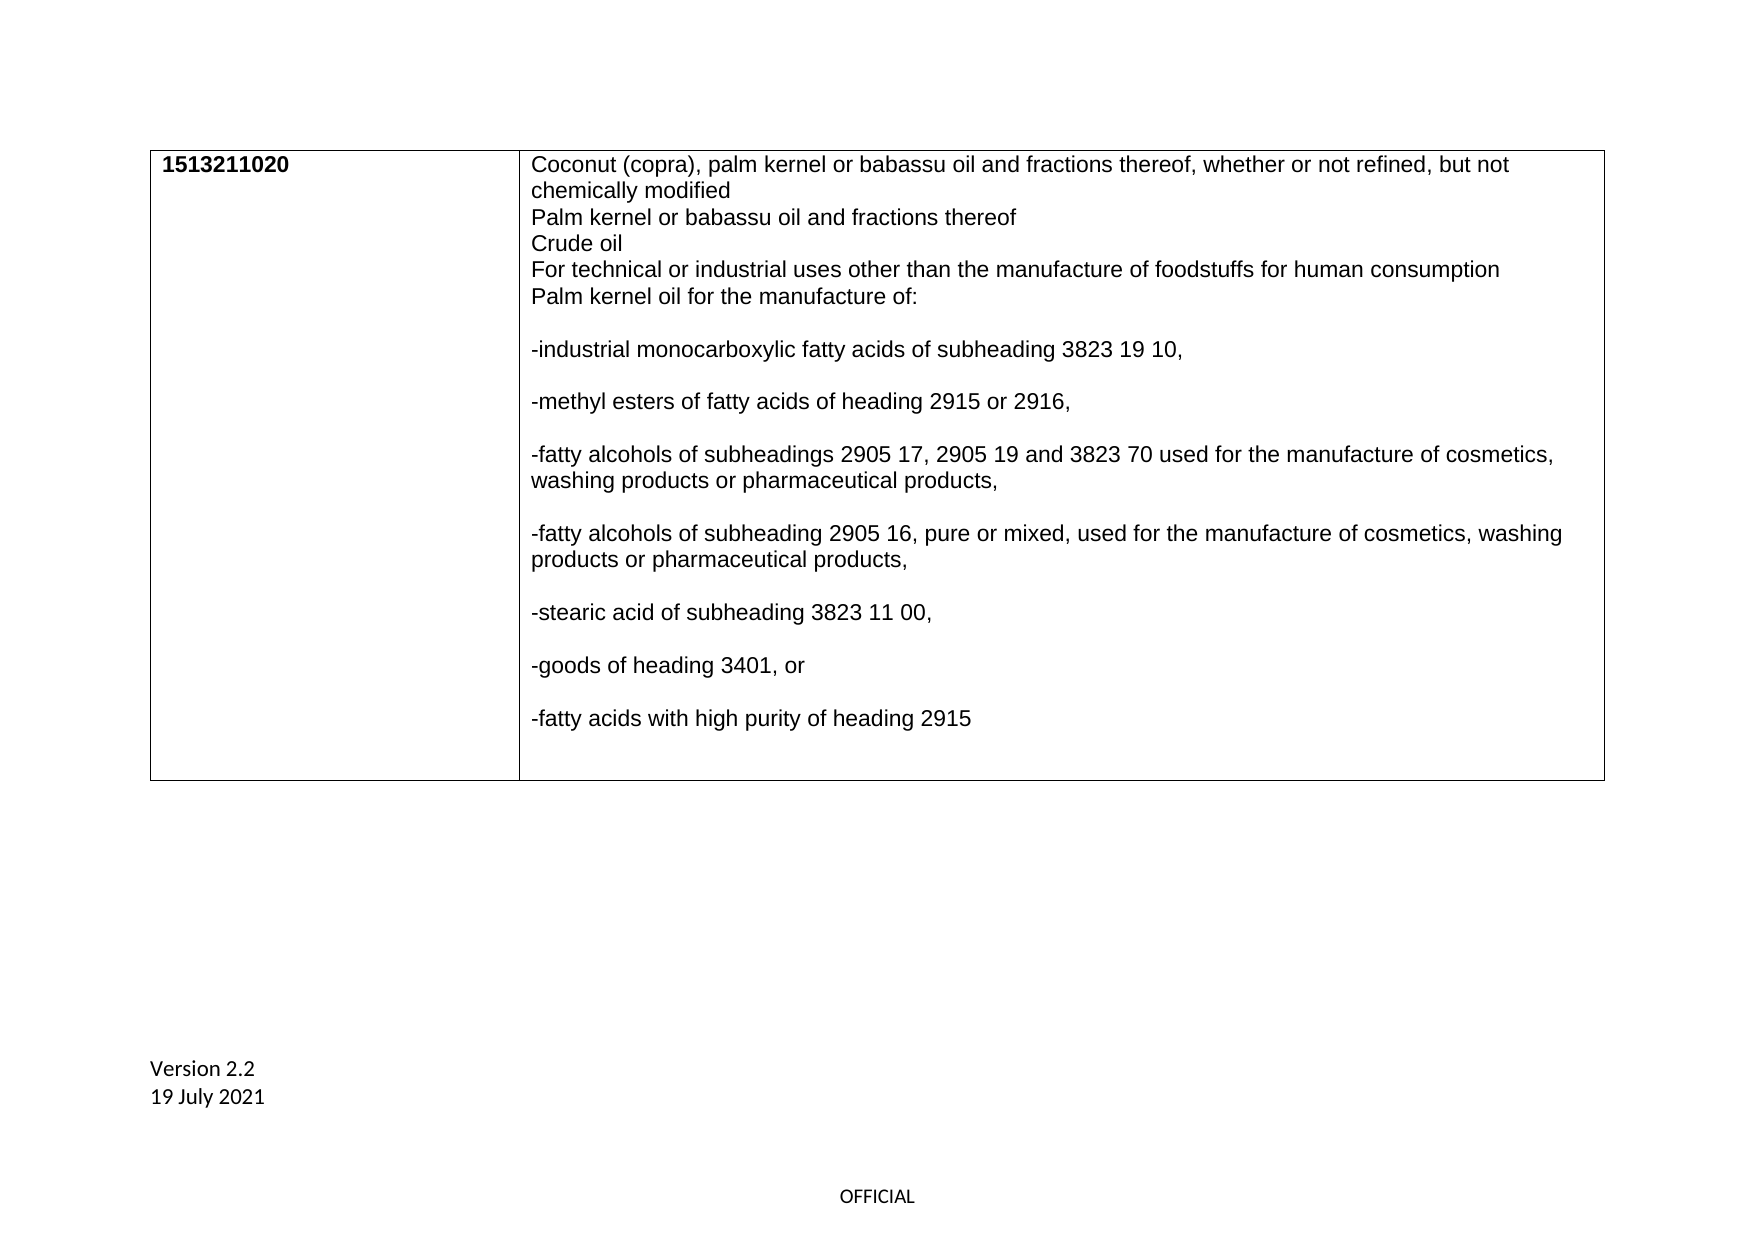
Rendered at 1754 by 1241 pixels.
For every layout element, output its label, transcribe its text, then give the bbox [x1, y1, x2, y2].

table_cell 1513211020 [151, 151, 519, 780]
table_cell Coconut (copra), palm kernel or babassu oil and fractions thereof, whether or not refined, but not chemically modified Palm kernel or babassu oil and fractions thereof Crude oil For technical or industrial uses other than the manufacture of foodstuffs for human consumption Palm kernel oil for the manufacture of: -industrial monocarboxylic fatty acids of subheading 3823 19 10, -methyl esters of fatty acids of heading 2915 or 2916, -fatty alcohols of subheadings 2905 17, 2905 19 and 3823 70 used for the manufacture of cosmetics, washing products or pharmaceutical products, -fatty alcohols of subheading 2905 16, pure or mixed, used for the manufacture of cosmetics, washing products or pharmaceutical products, -stearic acid of subheading 3823 11 00, -goods of heading 3401, or -fatty acids with high purity of heading 2915 [520, 151, 1604, 780]
